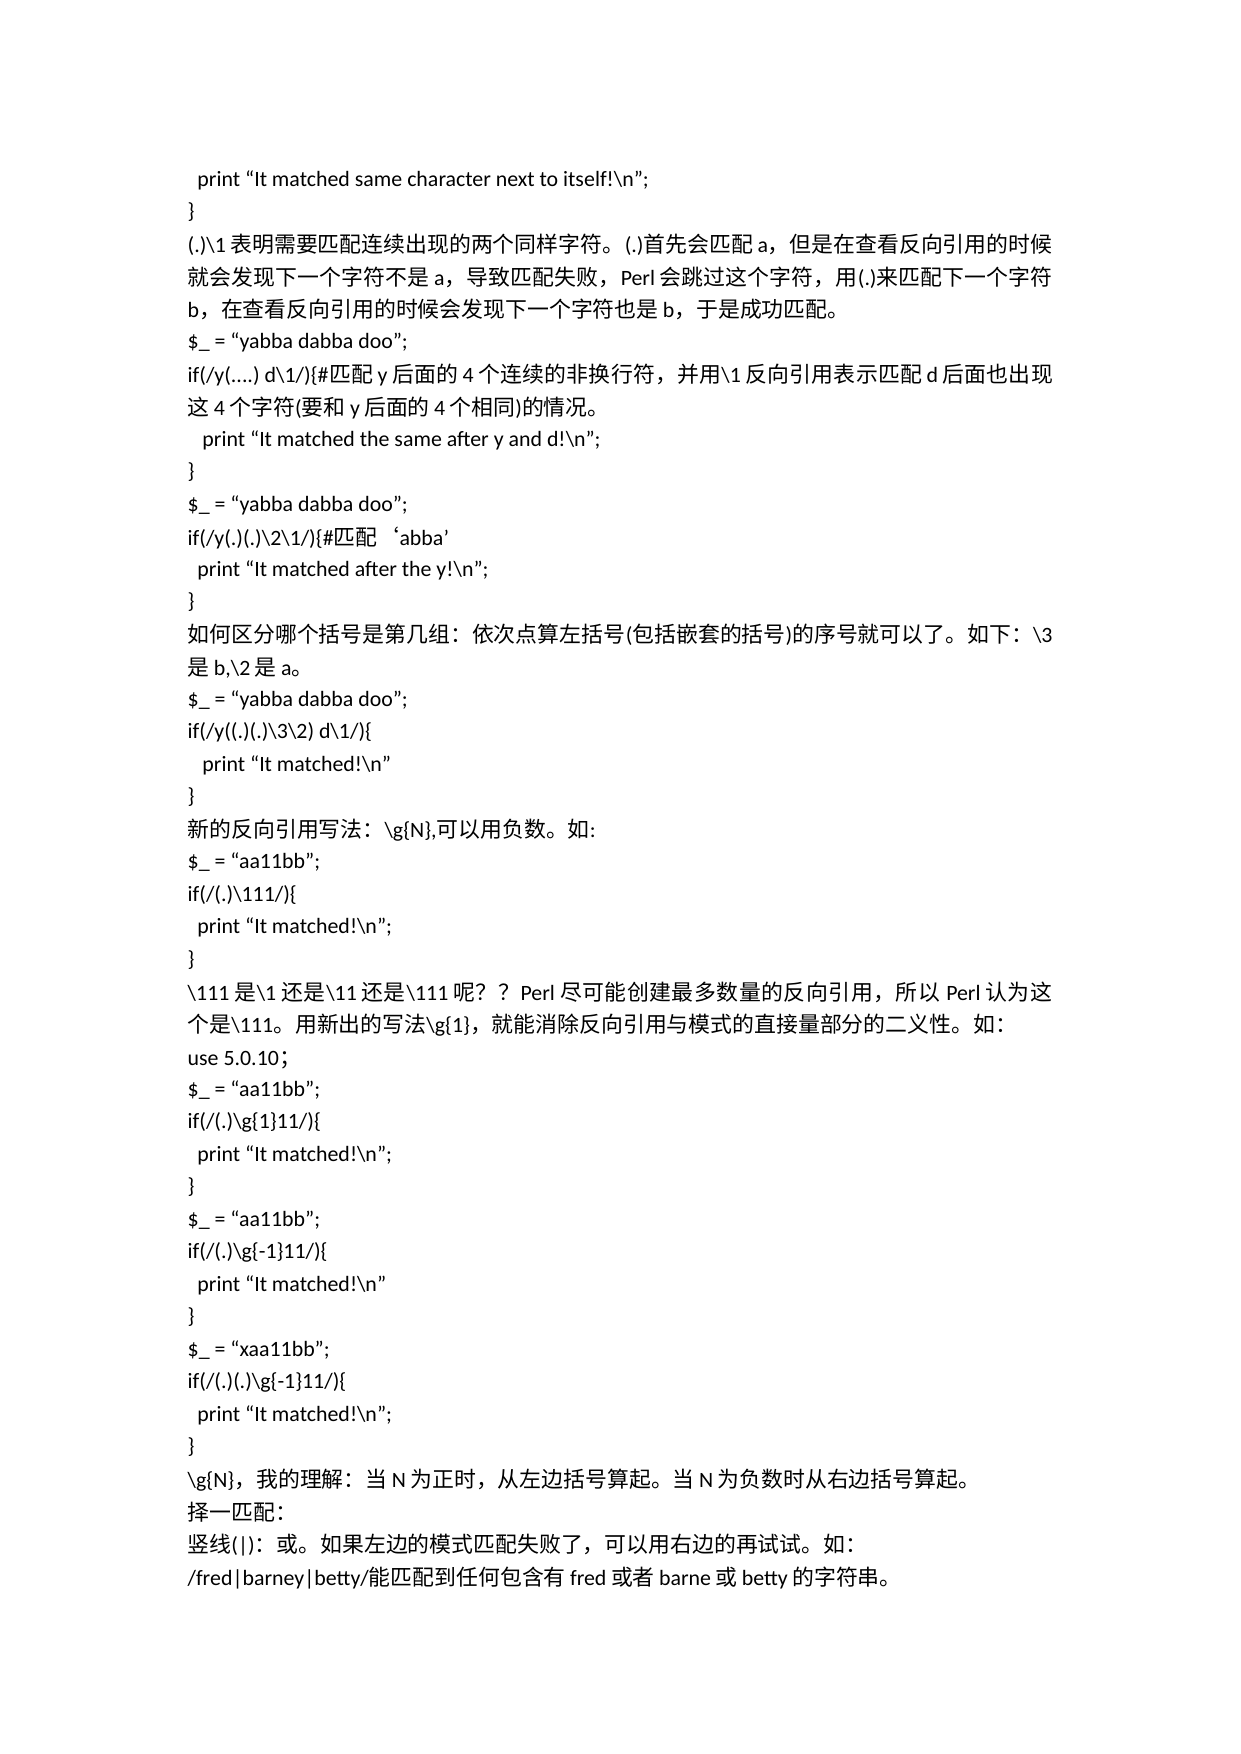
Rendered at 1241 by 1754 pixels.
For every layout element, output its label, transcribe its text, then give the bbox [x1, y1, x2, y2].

text if(/(.)\g{1}11/){ [187, 1104, 1053, 1137]
text } [187, 942, 1053, 974]
text if(/(.)\111/){ [187, 877, 1053, 909]
text \g{N}，我的理解：当N为正时，从左边括号算起。当N为负数时从右边括号算起。 [187, 1462, 1053, 1494]
text $_ = “yabba dabba doo”; [187, 324, 1053, 357]
text } [187, 584, 1053, 617]
text print “It matched!\n” [187, 1267, 1053, 1299]
text if(/y((.)(.)\3\2) d\1/){ [187, 714, 1053, 747]
text } [187, 779, 1053, 812]
text 如何区分哪个括号是第几组：依次点算左括号(包括嵌套的括号)的序号就可以了。如下：\3是b,\2是a。 [187, 617, 1053, 682]
text $_ = “aa11bb”; [187, 1072, 1053, 1104]
text (.)\1表明需要匹配连续出现的两个同样字符。(.)首先会匹配a，但是在查看反向引用的时候就会发现下一个字符不是a，导致匹配失败，Perl会跳过这个字符，用(.)来匹配下一个字符b，在查看反向引用的时候会发现下一个字符也是b，于是成功匹配。 [187, 227, 1053, 324]
text print “It matched!\n”; [187, 1397, 1053, 1429]
text $_ = “yabba dabba doo”; [187, 487, 1053, 519]
text } [187, 454, 1053, 487]
text \111是\1还是\11还是\111呢？？Perl尽可能创建最多数量的反向引用，所以Perl认为这个是\111。用新出的写法\g{1}，就能消除反向引用与模式的直接量部分的二义性。如： [187, 974, 1053, 1039]
text $_ = “aa11bb”; [187, 1202, 1053, 1234]
text if(/(.)(.)\g{-1}11/){ [187, 1364, 1053, 1397]
text $_ = “aa11bb”; [187, 844, 1053, 877]
text if(/y(.)(.)\2\1/){#匹配‘abba’ [187, 519, 1053, 552]
text $_ = “yabba dabba doo”; [187, 682, 1053, 714]
text print “It matched same character next to itself!\n”; [187, 162, 1053, 194]
text } [187, 1299, 1053, 1332]
text /fred|barney|betty/能匹配到任何包含有fred或者barne或betty的字符串。 [187, 1559, 1053, 1592]
text if(/y(....) d\1/){#匹配y后面的4个连续的非换行符，并用\1反向引用表示匹配d后面也出现这4个字符(要和y后面的4个相同)的情况。 [187, 357, 1053, 422]
text print “It matched!\n”; [187, 909, 1053, 942]
text 新的反向引用写法：\g{N},可以用负数。如: [187, 812, 1053, 844]
text 竖线(|)：或。如果左边的模式匹配失败了，可以用右边的再试试。如： [187, 1527, 1053, 1559]
text print “It matched!\n” [187, 747, 1053, 779]
text $_ = “xaa11bb”; [187, 1332, 1053, 1364]
text } [187, 194, 1053, 227]
text print “It matched!\n”; [187, 1137, 1053, 1169]
text } [187, 1429, 1053, 1462]
text use 5.0.10； [187, 1039, 1053, 1072]
text if(/(.)\g{-1}11/){ [187, 1234, 1053, 1267]
text print “It matched after the y!\n”; [187, 552, 1053, 584]
text print “It matched the same after y and d!\n”; [187, 422, 1053, 454]
text } [187, 1169, 1053, 1202]
text 择一匹配： [187, 1494, 1053, 1527]
